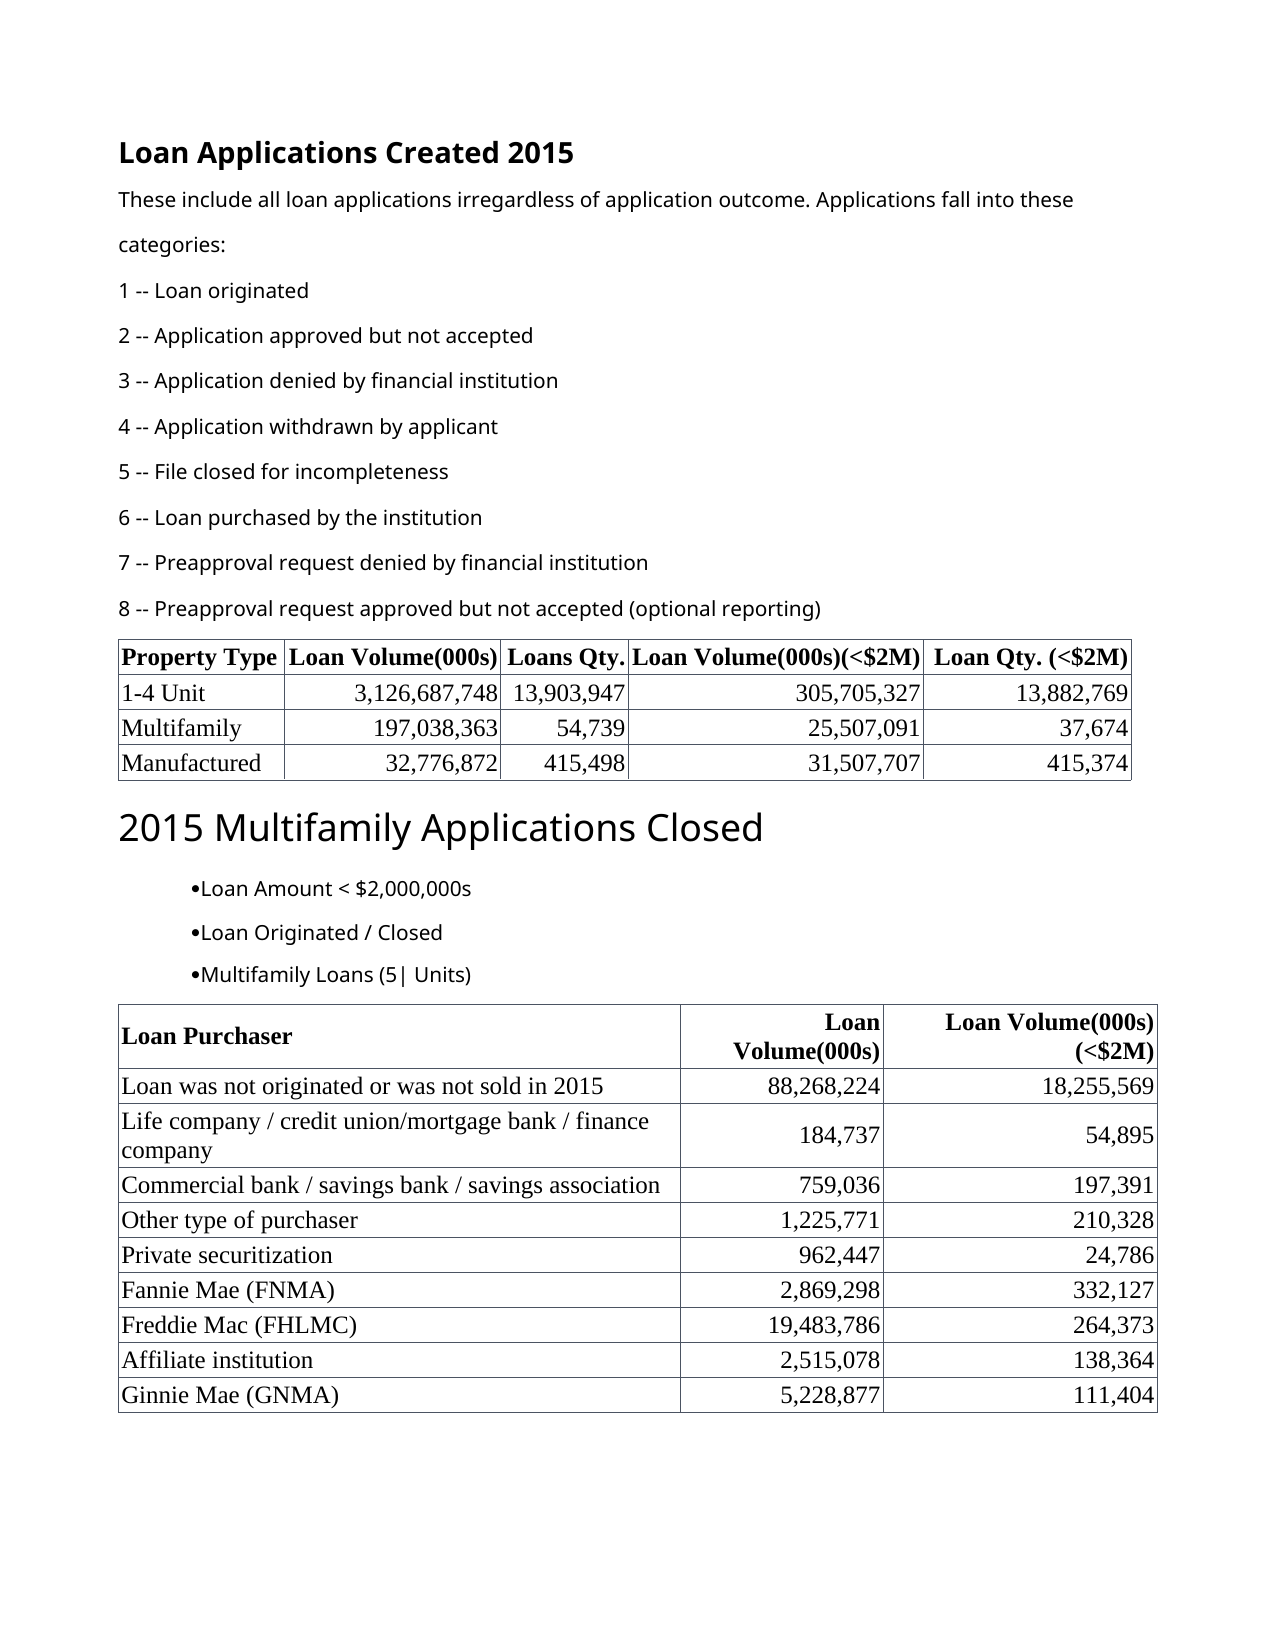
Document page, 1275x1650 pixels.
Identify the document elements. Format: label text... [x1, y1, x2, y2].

table_header Loan Volume(000s)(<$2M) [884, 1005, 1157, 1067]
table_cell Commercial bank / savings bank / savings association [119, 1168, 680, 1202]
subtitle Loan Applications Created 2015 [118, 133, 1157, 172]
table_cell 415,374 [924, 745, 1131, 779]
table_cell 264,373 [884, 1308, 1157, 1342]
table_cell 32,776,872 [285, 745, 500, 779]
table_cell 962,447 [681, 1238, 883, 1272]
table_cell 37,674 [924, 710, 1131, 744]
table_cell 18,255,569 [884, 1069, 1157, 1103]
table_cell Multifamily [119, 710, 284, 744]
table_cell 88,268,224 [681, 1069, 883, 1103]
list Multifamily Loans (5| Units) [192, 961, 1157, 989]
table_header Loan Qty. (<$2M) [924, 640, 1131, 674]
table_cell 1,225,771 [681, 1203, 883, 1237]
text 1 -- Loan originated 2 -- Application approved but not accepted 3 -- Application denied by financial institution 4 -- Application withdrawn by applicant 5 -- File closed for incompleteness 6 -- Loan purchased by the institution 7 -- Preapproval request denied by financial institution 8 -- Preapproval request approved but not accepted (optional reporting) [118, 276, 1157, 622]
table_cell 332,127 [884, 1273, 1157, 1307]
table_header Loans Qty. [501, 640, 628, 674]
table_cell 210,328 [884, 1203, 1157, 1237]
table_cell Fannie Mae (FNMA) [119, 1273, 680, 1307]
table_cell 111,404 [884, 1378, 1157, 1412]
table_cell Other type of purchaser [119, 1203, 680, 1237]
table_cell 19,483,786 [681, 1308, 883, 1342]
table_cell Manufactured [119, 745, 284, 779]
subtitle 2015 Multifamily Applications Closed [118, 801, 1157, 852]
table_header Loan Purchaser [119, 1005, 680, 1067]
table_header Loan Volume(000s) [681, 1005, 883, 1067]
table_header Property Type [119, 640, 284, 674]
table_cell 54,739 [501, 710, 628, 744]
table_cell 197,038,363 [285, 710, 500, 744]
table_cell 184,737 [681, 1104, 883, 1166]
table_cell 13,903,947 [501, 675, 628, 709]
table_cell Ginnie Mae (GNMA) [119, 1378, 680, 1412]
table_cell 25,507,091 [629, 710, 923, 744]
table_cell Freddie Mac (FHLMC) [119, 1308, 680, 1342]
table_header Loan Volume(000s) [285, 640, 500, 674]
table_cell 415,498 [501, 745, 628, 779]
text These include all loan applications irregardless of application outcome. Applications fall into these categories: [118, 185, 1157, 259]
list Loan Originated / Closed [192, 918, 1157, 946]
table_cell Affiliate institution [119, 1343, 680, 1377]
table_cell 2,515,078 [681, 1343, 883, 1377]
table_cell 31,507,707 [629, 745, 923, 779]
table_cell 24,786 [884, 1238, 1157, 1272]
table_header Loan Volume(000s)(<$2M) [629, 640, 923, 674]
table_cell 305,705,327 [629, 675, 923, 709]
table_cell 54,895 [884, 1104, 1157, 1166]
table_cell 3,126,687,748 [285, 675, 500, 709]
table_cell 13,882,769 [924, 675, 1131, 709]
table_cell 2,869,298 [681, 1273, 883, 1307]
table_cell Private securitization [119, 1238, 680, 1272]
list Loan Amount < $2,000,000s [192, 874, 1157, 903]
table_cell 759,036 [681, 1168, 883, 1202]
table_cell Life company / credit union/mortgage bank / finance company [119, 1104, 680, 1166]
table_cell Loan was not originated or was not sold in 2015 [119, 1069, 680, 1103]
table_cell 197,391 [884, 1168, 1157, 1202]
table_cell 138,364 [884, 1343, 1157, 1377]
table_cell 5,228,877 [681, 1378, 883, 1412]
table_cell 1-4 Unit [119, 675, 284, 709]
